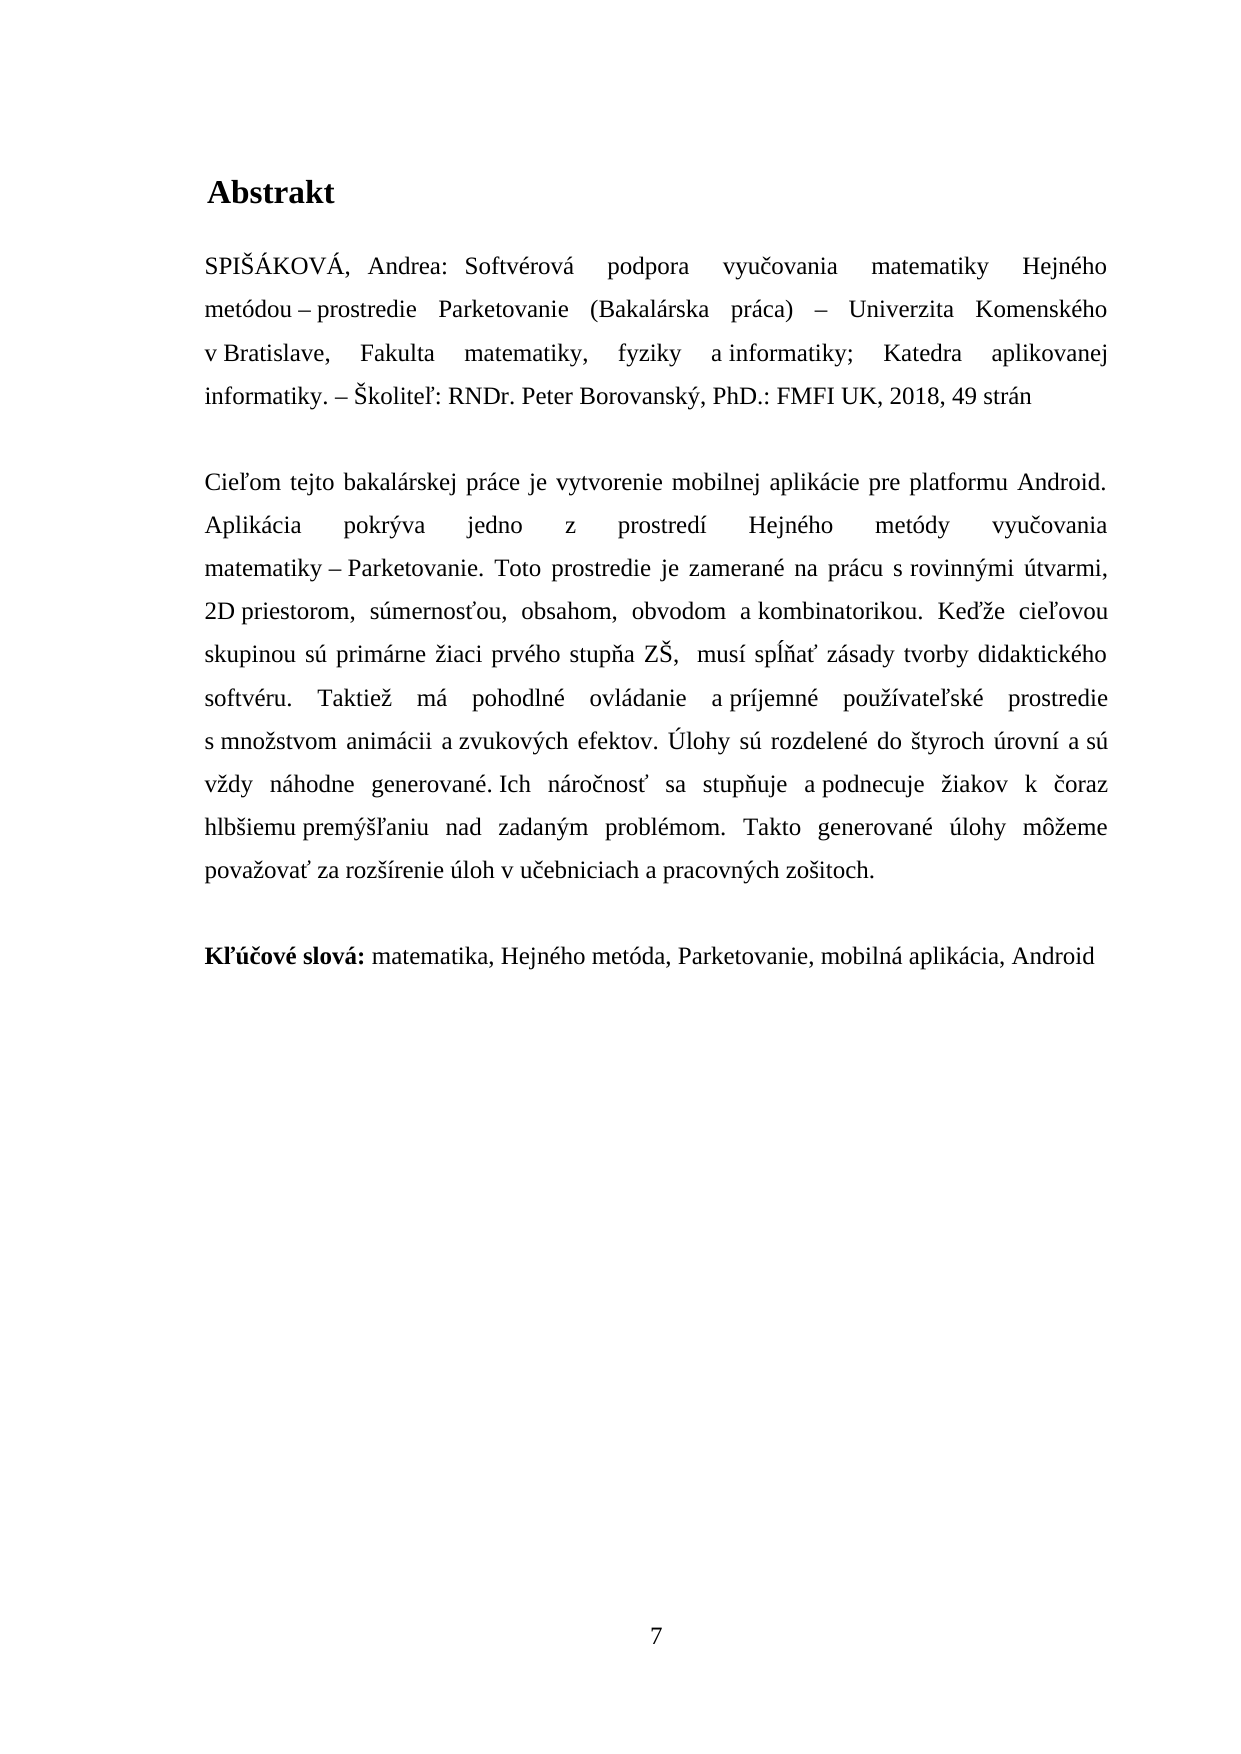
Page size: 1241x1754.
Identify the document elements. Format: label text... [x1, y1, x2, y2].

text SPIŠÁKOVÁ, Andrea: Softvérová podpora vyučovania matematiky Hejného metódou – prostredie Parketovanie (Bakalárska práca) – Univerzita Komenského v Bratislave, Fakulta matematiky, fyziky a informatiky; Katedra aplikovanej informatiky. – Školiteľ: RNDr. Peter Borovanský, PhD.: FMFI UK, 2018, 49 strán [204, 251, 1108, 409]
subtitle Abstrakt [207, 173, 1108, 211]
text Cieľom tejto bakalárskej práce je vytvorenie mobilnej aplikácie pre platformu Android. Aplikácia pokrýva jedno z prostredí Hejného metódy vyučovania matematiky – Parketovanie. Toto prostredie je zamerané na prácu s rovinnými útvarmi, 2D priestorom, súmernosťou, obsahom, obvodom a kombinatorikou. Keďže cieľovou skupinou sú primárne žiaci prvého stupňa ZŠ, musí spĺňať zásady tvorby didaktického softvéru. Taktiež má pohodlné ovládanie a príjemné používateľské prostredie s množstvom animácii a zvukových efektov. Úlohy sú rozdelené do štyroch úrovní a sú vždy náhodne generované. Ich náročnosť sa stupňuje a podnecuje žiakov k čoraz hlbšiemu premýšľaniu nad zadaným problémom. Takto generované úlohy môžeme považovať za rozšírenie úloh v učebniciach a pracovných zošitoch. [204, 467, 1108, 884]
text Kľúčové slová: matematika, Hejného metóda, Parketovanie, mobilná aplikácia, Android [204, 941, 1108, 970]
